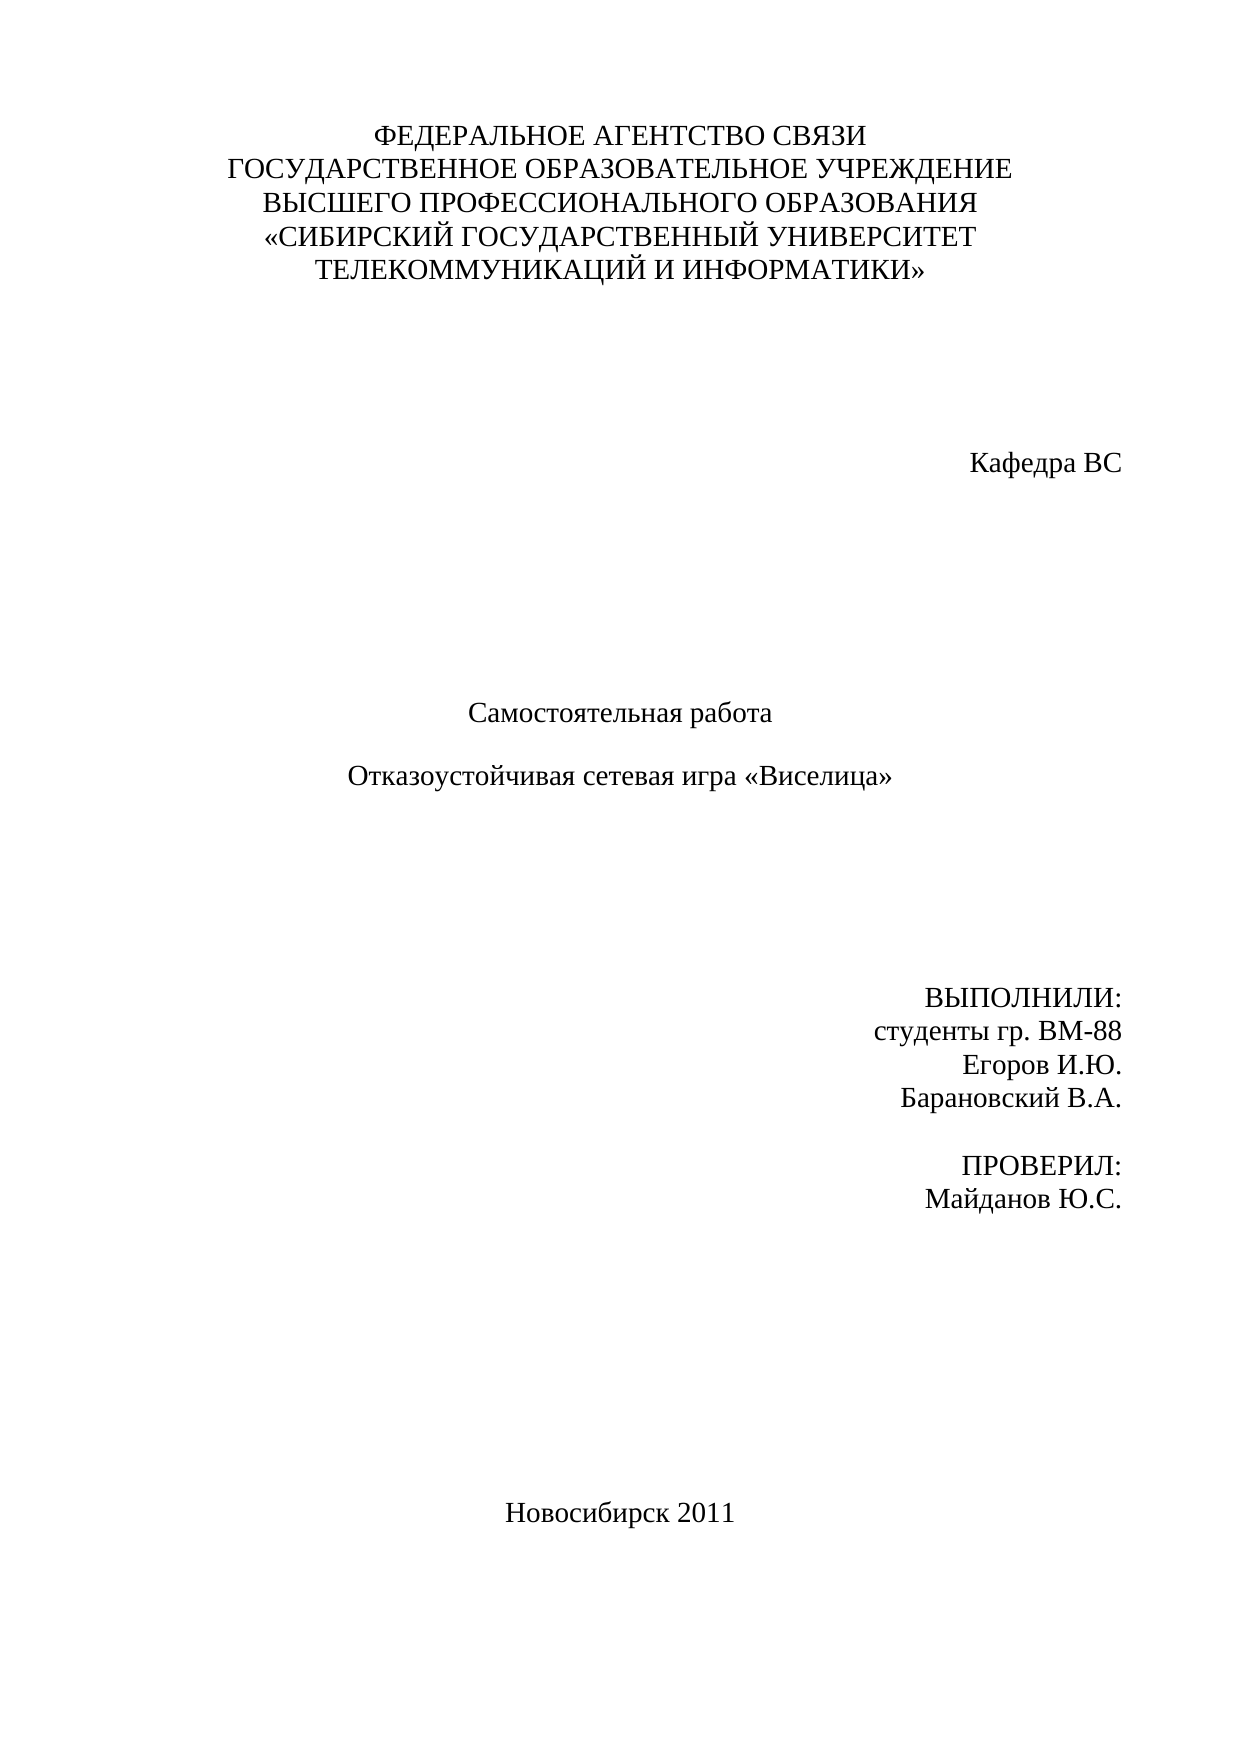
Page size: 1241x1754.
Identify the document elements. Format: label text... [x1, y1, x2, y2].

text Отказоустойчивая сетевая игра «Виселица» [118, 758, 1122, 792]
text Барановский В.А. [118, 1081, 1122, 1114]
text студенты гр. ВМ-88 [118, 1013, 1122, 1047]
text ВЫПОЛНИЛИ: [118, 980, 1122, 1013]
text Самостоятельная работа [118, 696, 1122, 729]
text Новосибирск 2011 [118, 1495, 1122, 1528]
text Майданов Ю.С. [118, 1181, 1122, 1215]
text Егоров И.Ю. [118, 1047, 1122, 1081]
text ФЕДЕРАЛЬНОЕ АГЕНТСТВО СВЯЗИ [118, 118, 1122, 152]
text «СИБИРСКИЙ ГОСУДАРСТВЕННЫЙ УНИВЕРСИТЕТ ТЕЛЕКОММУНИКАЦИЙ И ИНФОРМАТИКИ» [118, 219, 1122, 286]
text Кафедра ВС [118, 445, 1122, 478]
text ВЫСШЕГО ПРОФЕССИОНАЛЬНОГО ОБРАЗОВАНИЯ [118, 185, 1122, 219]
text ГОСУДАРСТВЕННОЕ ОБРАЗОВАТЕЛЬНОЕ УЧРЕЖДЕНИЕ [118, 152, 1122, 185]
text ПРОВЕРИЛ: [118, 1148, 1122, 1181]
